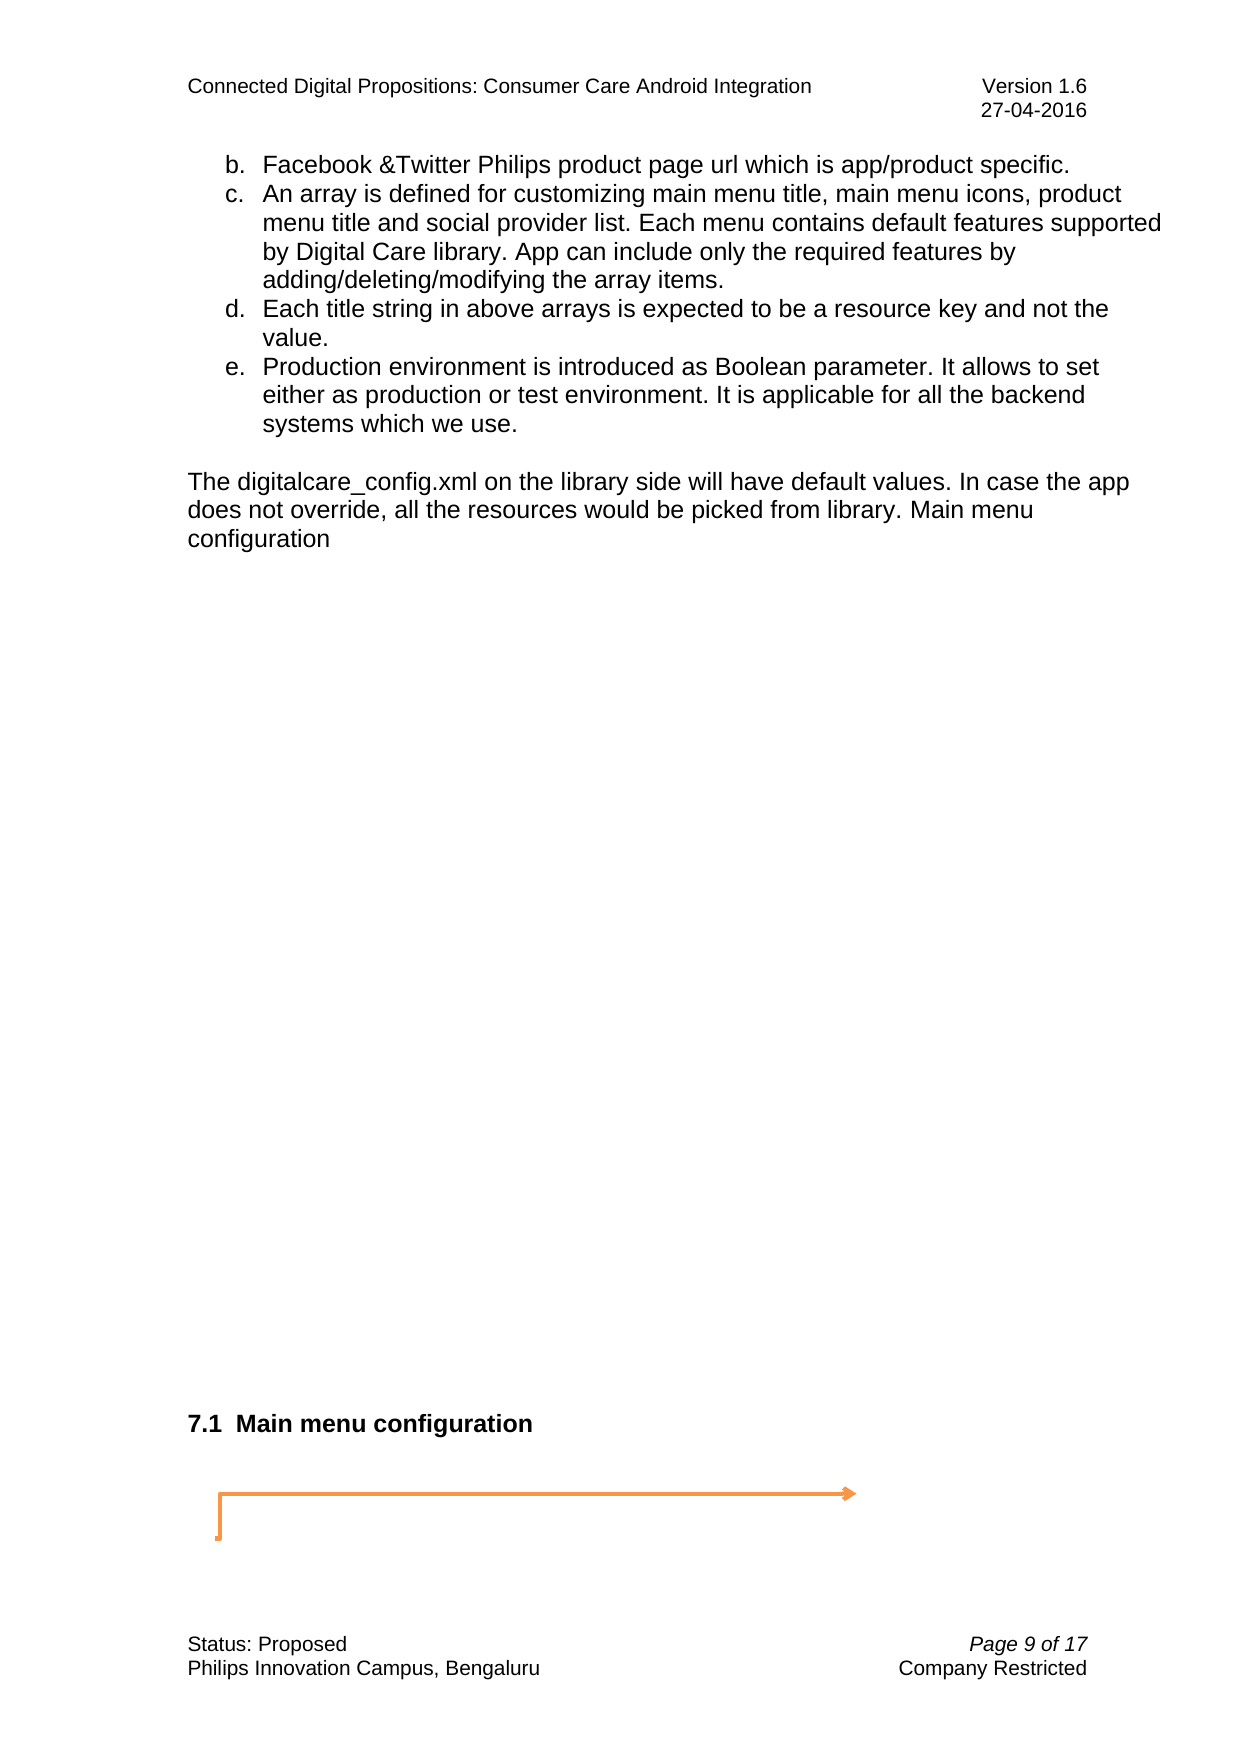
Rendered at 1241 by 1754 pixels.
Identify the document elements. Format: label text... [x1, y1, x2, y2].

list either as production or test environment. It is applicable for all the backend systems which we use. [262, 381, 1182, 438]
list Facebook &Twitter Philips product page url which is app/product specific. [225, 151, 1182, 179]
list An array is defined for customizing main menu title, main menu icons, product menu title and social provider list. Each menu contains default features supported by Digital Care library. App can include only the required features by adding/deleting/modifying the array items. [225, 179, 1182, 294]
list Production environment is introduced as Boolean parameter. It allows to set [225, 352, 1182, 381]
text The digitalcare_config.xml on the library side will have default values. In case the app does not override, all the resources would be picked from library. Main menu configuration [187, 467, 1182, 553]
subtitle 7.1 Main menu configuration [187, 1409, 1182, 1438]
list Each title string in above arrays is expected to be a resource key and not the value. [225, 294, 1182, 352]
